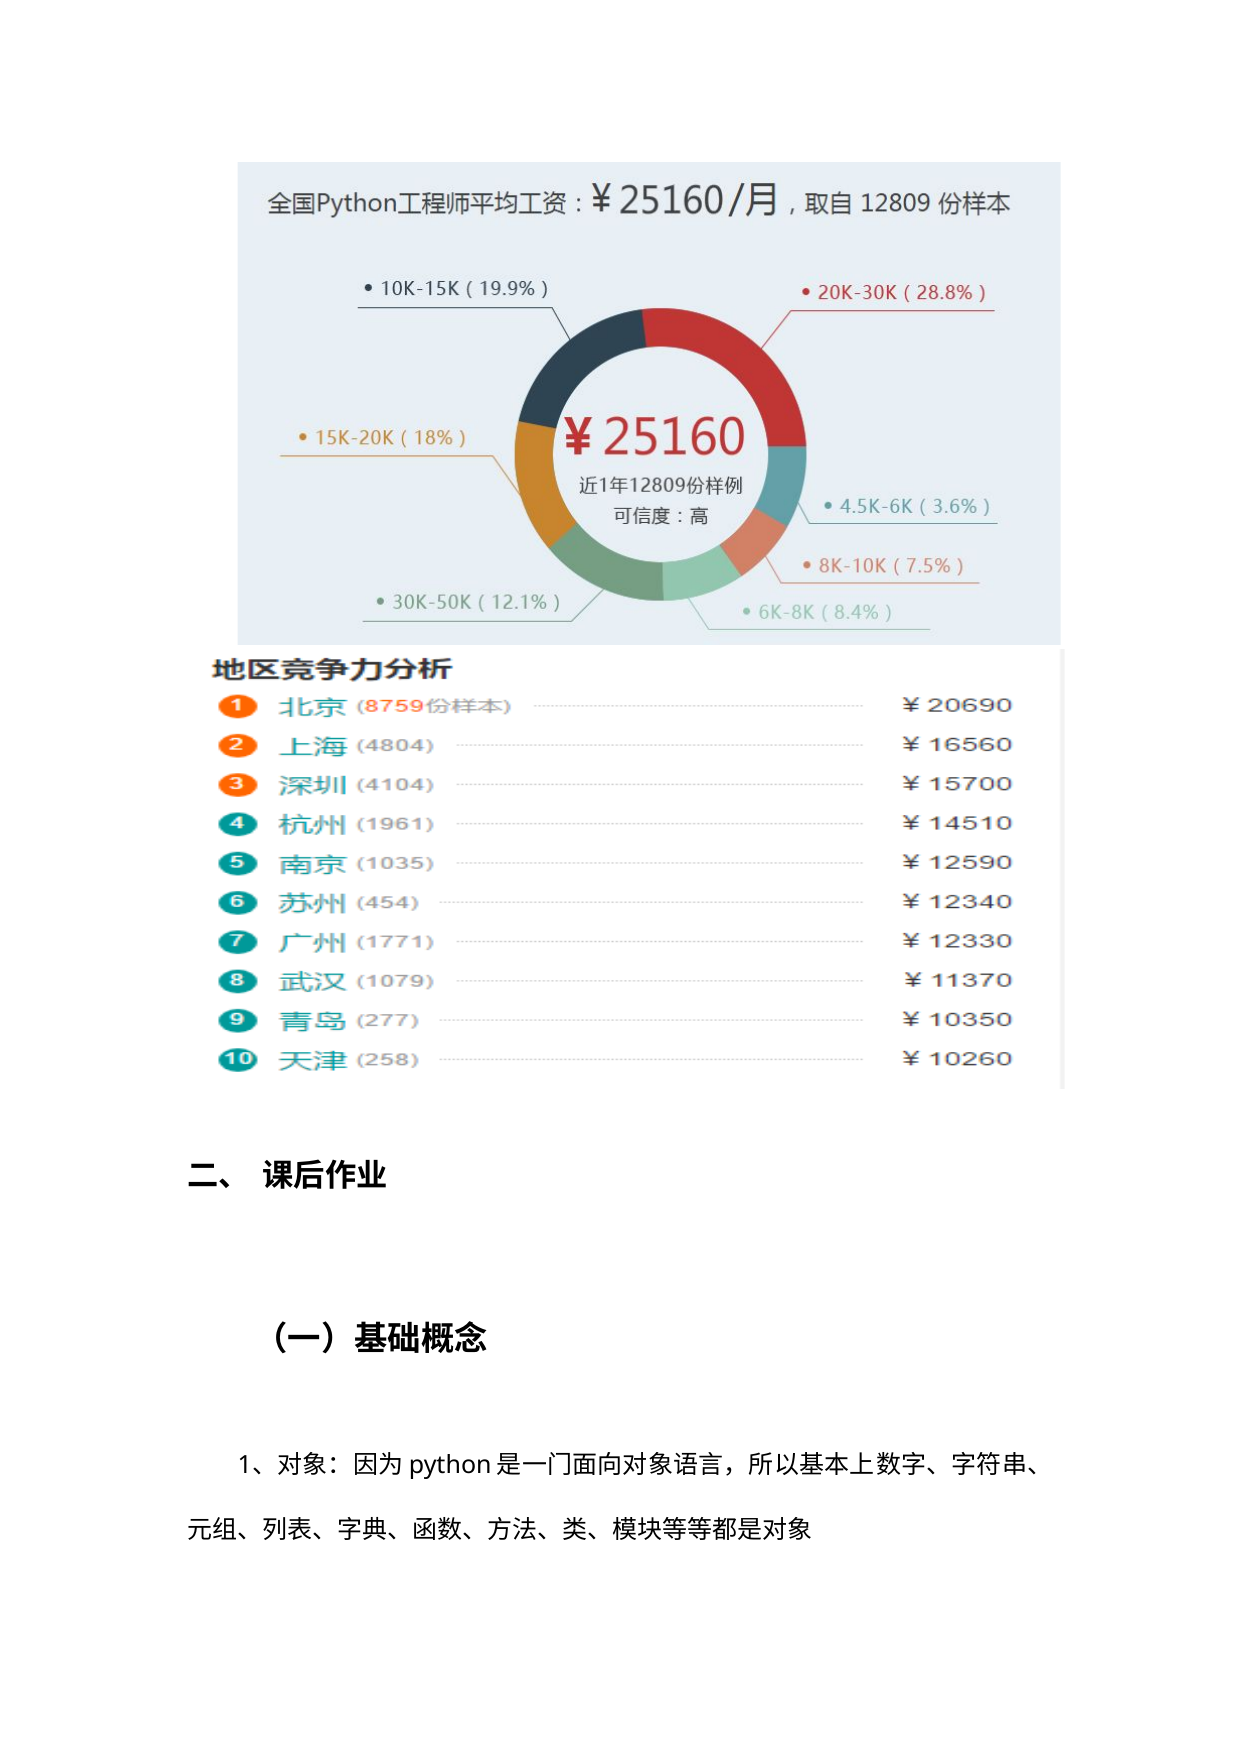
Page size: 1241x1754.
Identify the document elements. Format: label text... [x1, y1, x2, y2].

picture [187, 649, 1065, 1089]
text 1、对象：因为python是一门面向对象语言，所以基本上数字、字符串、元组、列表、字典、函数、方法、类、模块等等都是对象 [187, 1430, 1053, 1560]
subtitle （一）基础概念 [187, 1303, 1053, 1368]
subtitle 课后作业 [187, 1140, 1053, 1205]
picture [237, 162, 1061, 645]
